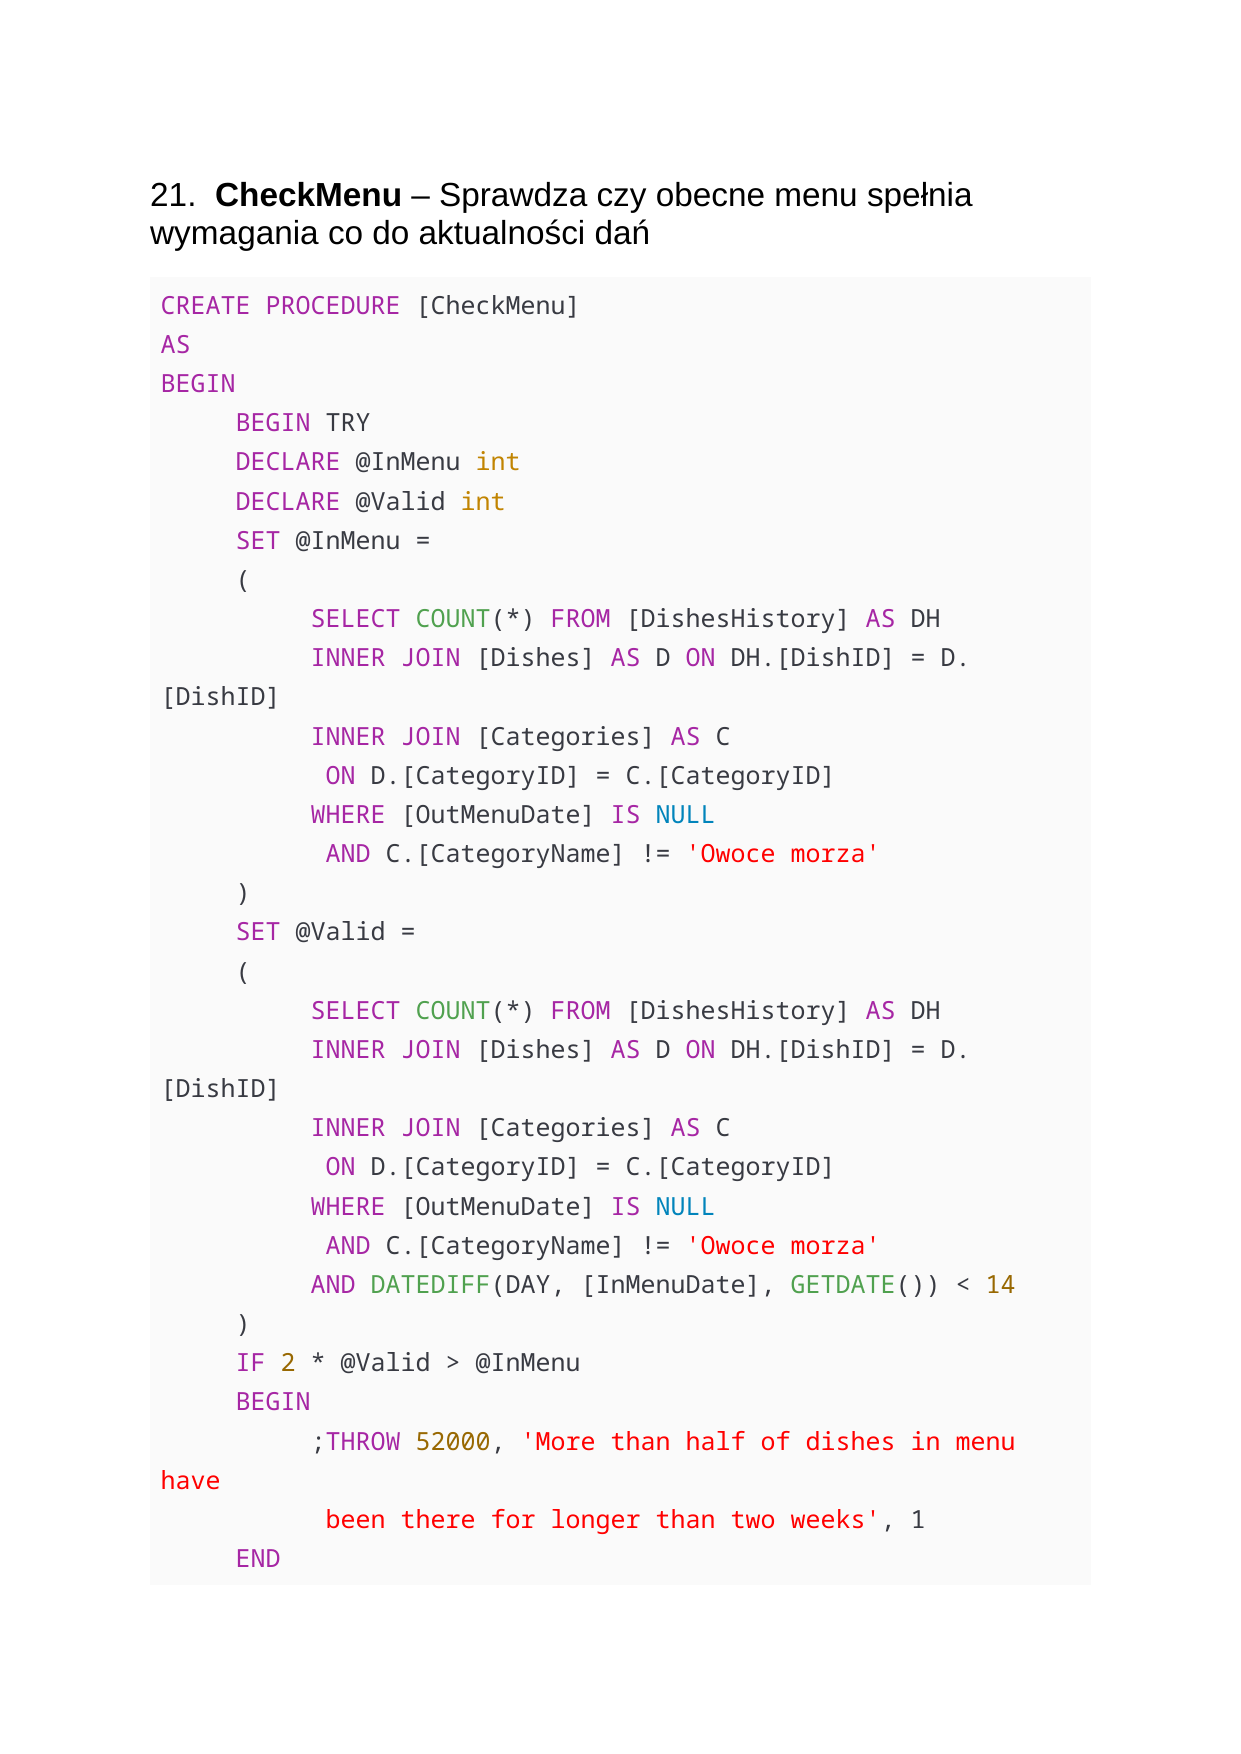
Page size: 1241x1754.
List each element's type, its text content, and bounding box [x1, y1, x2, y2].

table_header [150, 277, 1091, 1585]
subtitle 21. CheckMenu – Sprawdza czy obecne menu spełnia wymagania co do aktualności dań [150, 175, 1090, 252]
